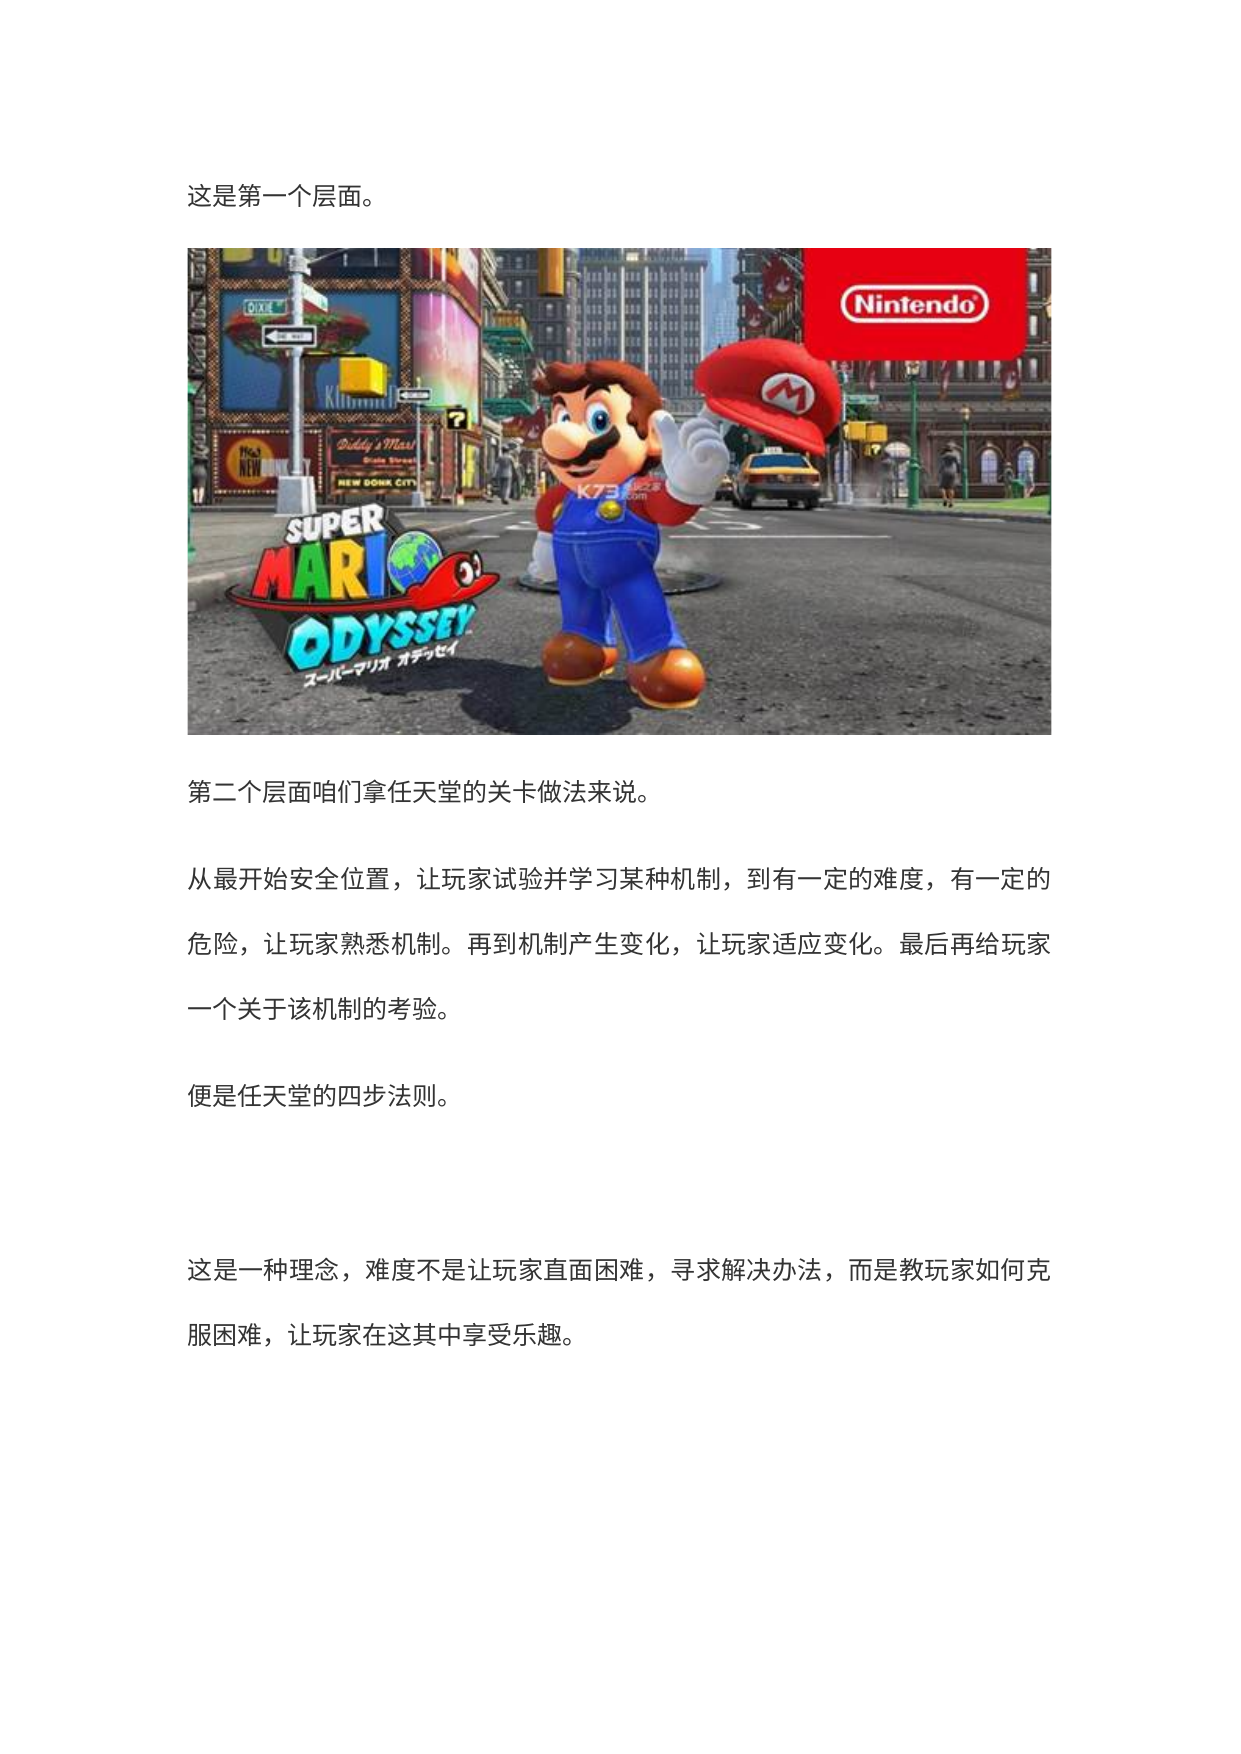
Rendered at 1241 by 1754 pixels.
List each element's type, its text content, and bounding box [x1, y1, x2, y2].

picture [187, 248, 1052, 735]
text 从最开始安全位置，让玩家试验并学习某种机制，到有一定的难度，有一定的危险，让玩家熟悉机制。再到机制产生变化，让玩家适应变化。最后再给玩家一个关于该机制的考验。 [187, 845, 1053, 1040]
text 便是任天堂的四步法则。 [187, 1062, 1053, 1127]
text 第二个层面咱们拿任天堂的关卡做法来说。 [187, 758, 1053, 823]
text 这是一种理念，难度不是让玩家直面困难，寻求解决办法，而是教玩家如何克服困难，让玩家在这其中享受乐趣。 [187, 1236, 1053, 1366]
text 这是第一个层面。 [187, 162, 1053, 227]
